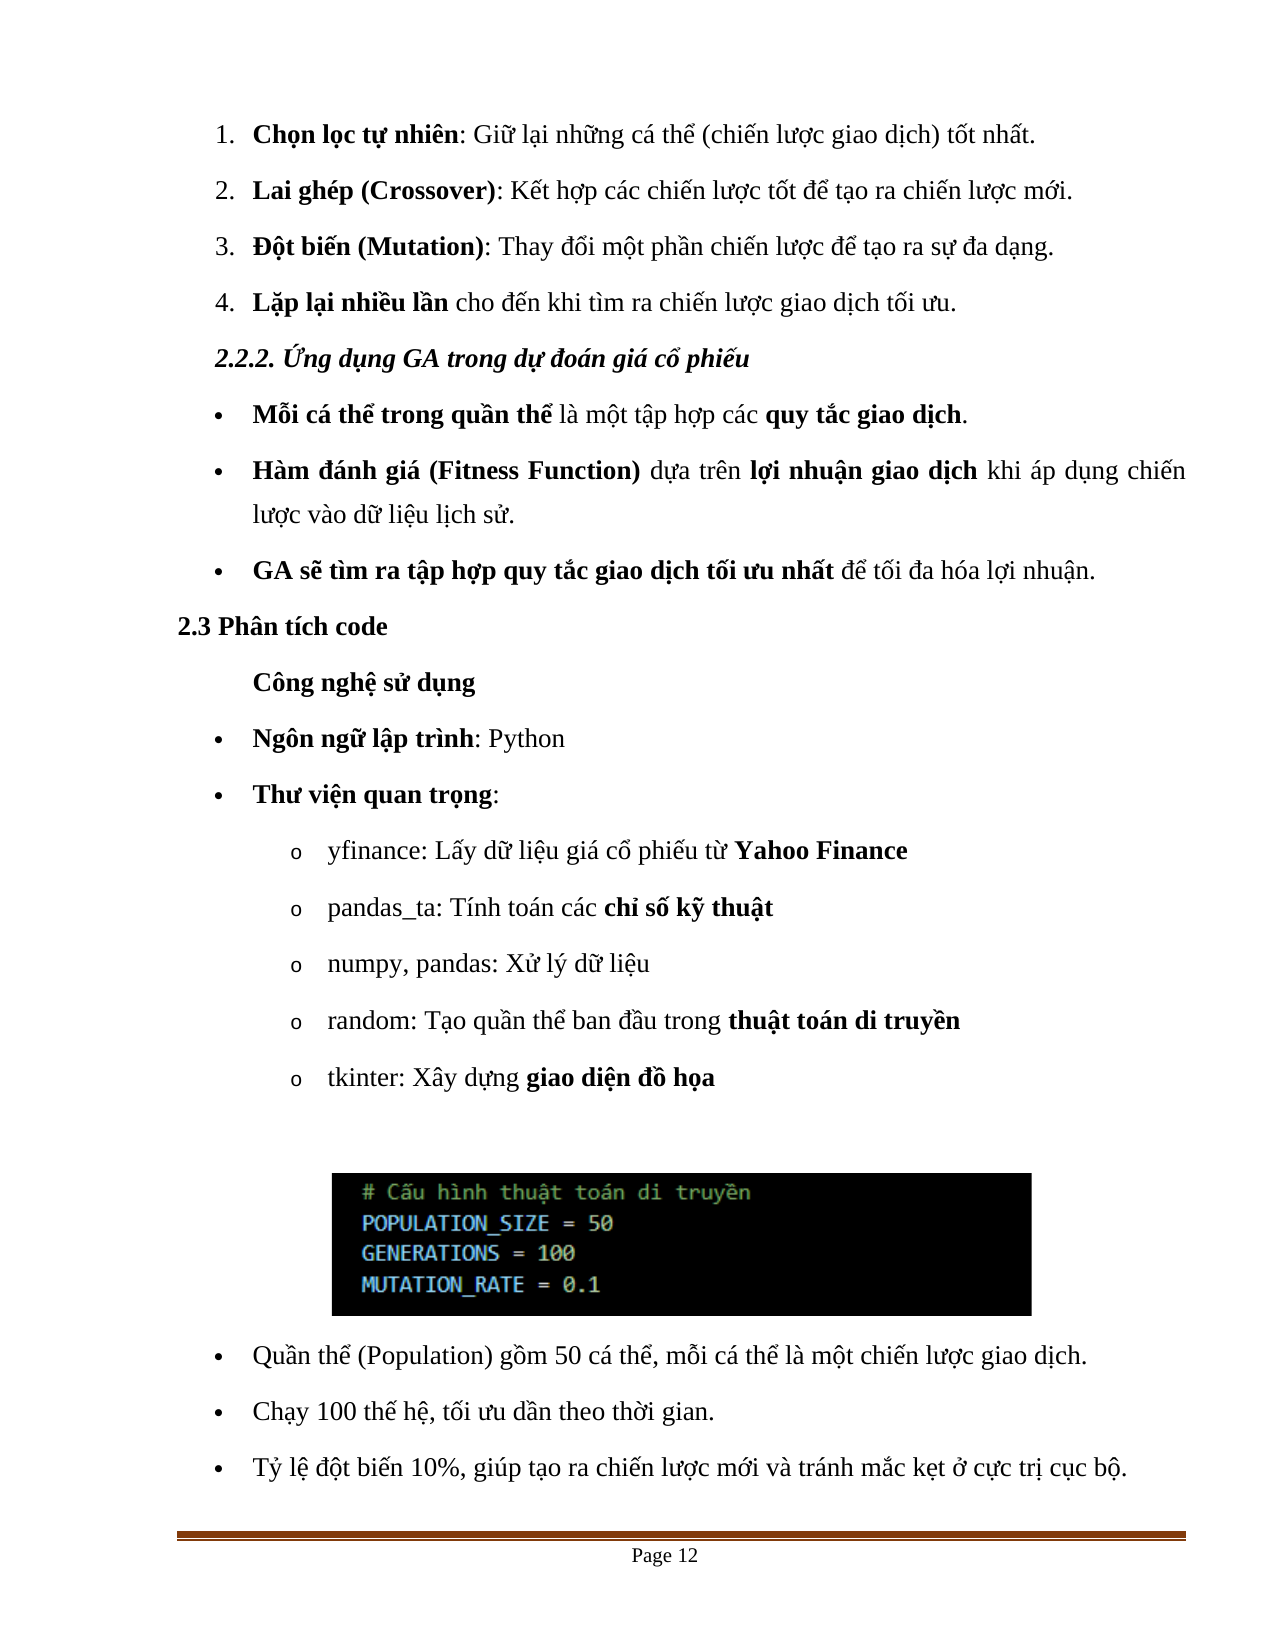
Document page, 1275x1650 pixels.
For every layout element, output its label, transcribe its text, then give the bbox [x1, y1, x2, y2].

list Đột biến (Mutation): Thay đổi một phần chiến lược để tạo ra sự đa dạng. [215, 230, 1186, 261]
list pandas_ta: Tính toán các chỉ số kỹ thuật [290, 891, 1186, 922]
list Lai ghép (Crossover): Kết hợp các chiến lược tốt để tạo ra chiến lược mới. [215, 174, 1186, 205]
list Quần thể (Population) gồm 50 cá thể, mỗi cá thể là một chiến lược giao dịch. [215, 1339, 1186, 1371]
list yfinance: Lấy dữ liệu giá cổ phiếu từ Yahoo Finance [290, 834, 1186, 866]
list random: Tạo quần thể ban đầu trong thuật toán di truyền [290, 1004, 1186, 1036]
list GA sẽ tìm ra tập hợp quy tắc giao dịch tối ưu nhất để tối đa hóa lợi nhuận. [215, 554, 1186, 585]
list Hàm đánh giá (Fitness Function) dựa trên lợi nhuận giao dịch khi áp dụng chiến lược vào dữ liệu lịch sử. [215, 454, 1186, 529]
list Chạy 100 thế hệ, tối ưu dần theo thời gian. [215, 1395, 1186, 1427]
text 2.3 Phân tích code [177, 610, 1186, 641]
text 2.2.2. Ứng dụng GA trong dự đoán giá cổ phiếu [215, 342, 1186, 373]
list Chọn lọc tự nhiên: Giữ lại những cá thể (chiến lược giao dịch) tốt nhất. [215, 118, 1186, 149]
text Công nghệ sử dụng [177, 666, 1186, 697]
list Lặp lại nhiều lần cho đến khi tìm ra chiến lược giao dịch tối ưu. [215, 286, 1186, 317]
list tkinter: Xây dựng giao diện đồ họa [290, 1061, 1186, 1092]
list Mỗi cá thể trong quần thể là một tập hợp các quy tắc giao dịch. [215, 398, 1186, 429]
list numpy, pandas: Xử lý dữ liệu [290, 947, 1186, 979]
picture [331, 1173, 1032, 1316]
list Thư viện quan trọng: [215, 778, 1186, 809]
list Ngôn ngữ lập trình: Python [215, 722, 1186, 753]
list Tỷ lệ đột biến 10%, giúp tạo ra chiến lược mới và tránh mắc kẹt ở cực trị cục bộ. [215, 1451, 1186, 1483]
